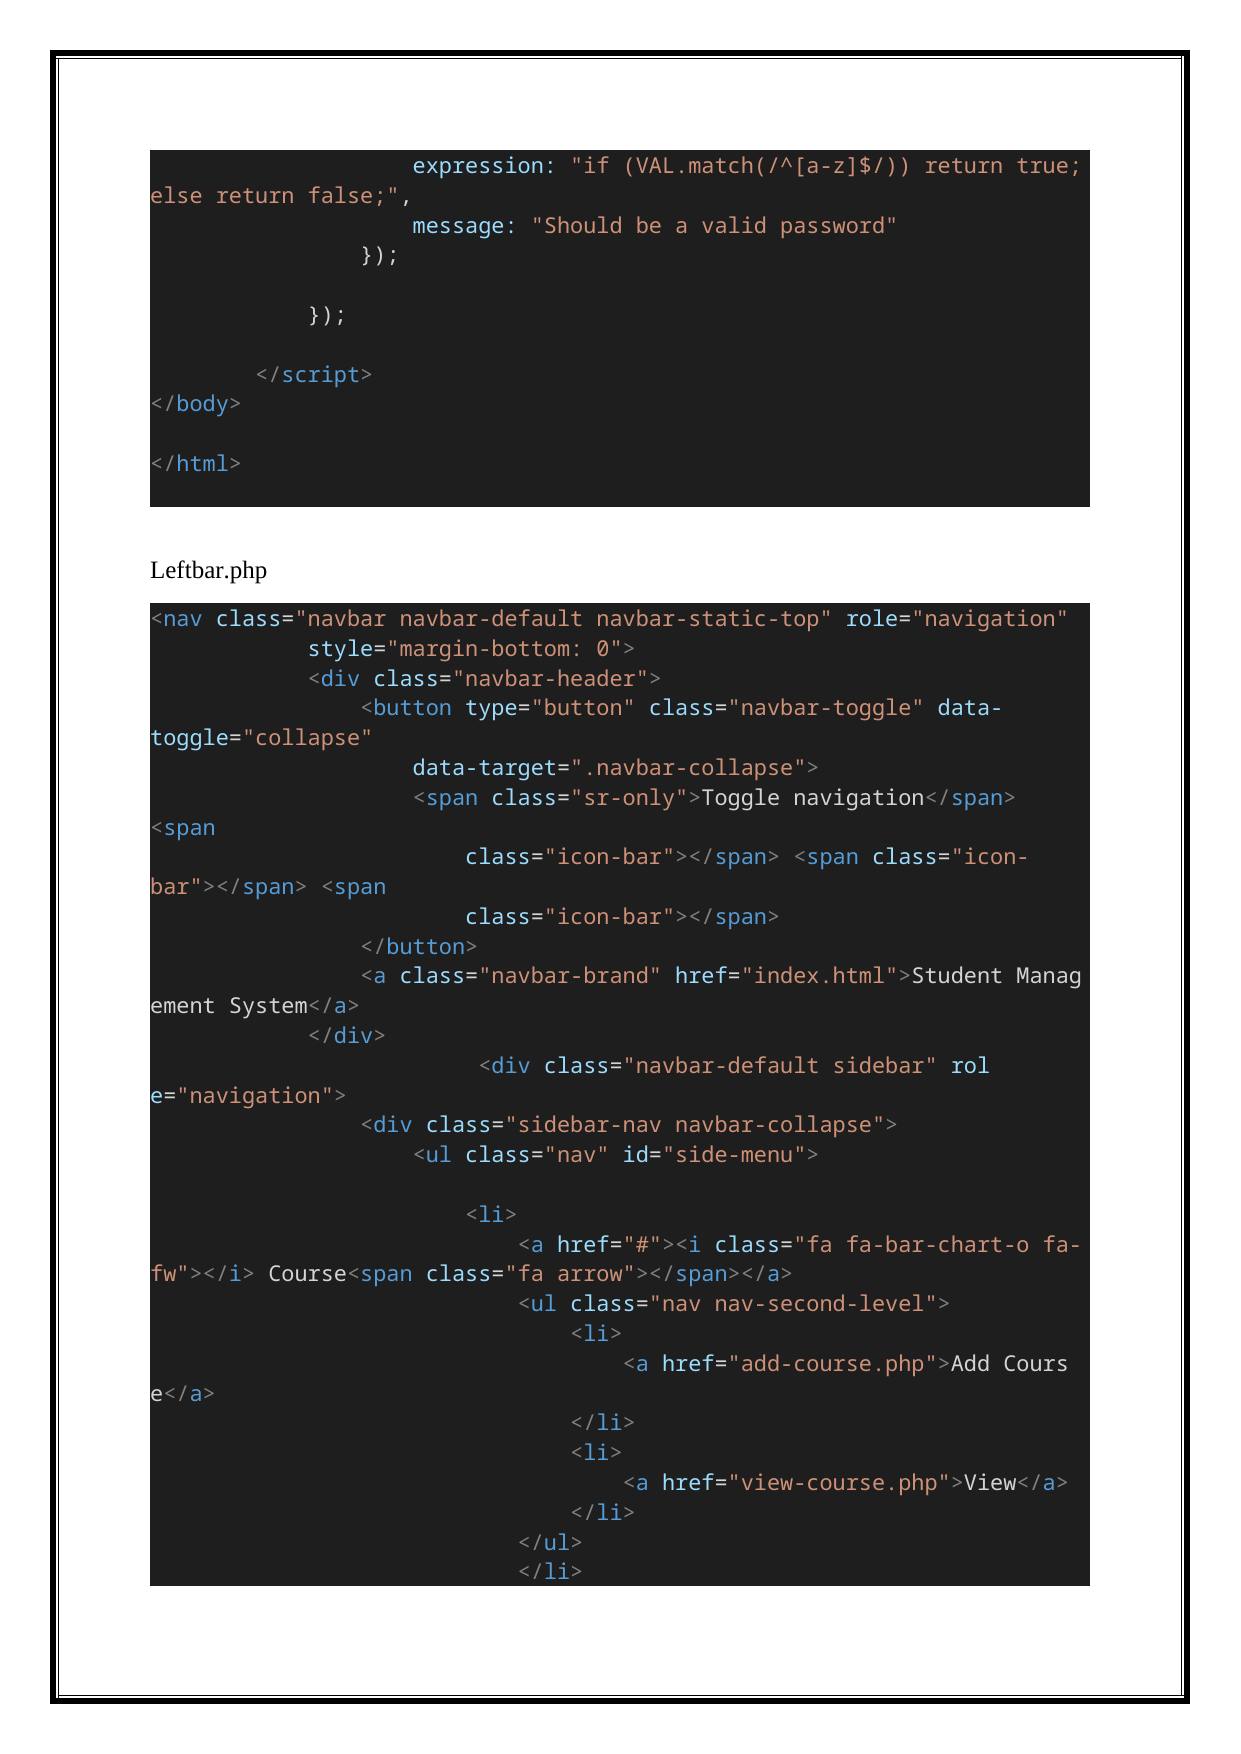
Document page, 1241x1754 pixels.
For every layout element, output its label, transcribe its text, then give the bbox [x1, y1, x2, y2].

text }); [150, 239, 1090, 269]
text <a href="#"><i class="fa fa-bar-chart-o fa-fw"></i> Course<span class="fa arrow"></span></a> [150, 1228, 1090, 1288]
text <a href="add-course.php">Add Course</a> [150, 1348, 1090, 1407]
text </button> [150, 931, 1090, 960]
text </body> [150, 388, 1090, 418]
text <ul class="nav nav-second-level"> [150, 1288, 1090, 1318]
text message: "Should be a valid password" [150, 209, 1090, 239]
text Leftbar.php [150, 555, 1090, 584]
text class="icon-bar"></span> [150, 901, 1090, 931]
text <li> [150, 1199, 1090, 1228]
text }); [150, 299, 1090, 329]
text <span class="sr-only">Toggle navigation</span> <span [150, 782, 1090, 841]
text <div class="navbar-header"> [150, 662, 1090, 692]
text </li> [150, 1497, 1090, 1526]
text </li> [150, 1556, 1090, 1586]
text <button type="button" class="navbar-toggle" data-toggle="collapse" [150, 692, 1090, 752]
text <a class="navbar-brand" href="index.html">Student Management System</a> [150, 960, 1090, 1020]
text <div class="navbar-default sidebar" role="navigation"> [150, 1050, 1090, 1109]
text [150, 150, 1090, 209]
text </html> [150, 448, 1090, 478]
text class="icon-bar"></span> <span class="icon-bar"></span> <span [150, 841, 1090, 901]
text data-target=".navbar-collapse"> [150, 752, 1090, 782]
text <a href="view-course.php">View</a> [150, 1467, 1090, 1497]
text </script> [150, 358, 1090, 388]
text <ul class="nav" id="side-menu"> [150, 1139, 1090, 1169]
text </li> [150, 1407, 1090, 1437]
text </div> [150, 1020, 1090, 1050]
text <nav class="navbar navbar-default navbar-static-top" role="navigation" [150, 603, 1090, 633]
text <div class="sidebar-nav navbar-collapse"> [150, 1109, 1090, 1139]
text </ul> [150, 1526, 1090, 1556]
text <li> [150, 1437, 1090, 1467]
text <li> [150, 1318, 1090, 1348]
text style="margin-bottom: 0"> [150, 633, 1090, 662]
